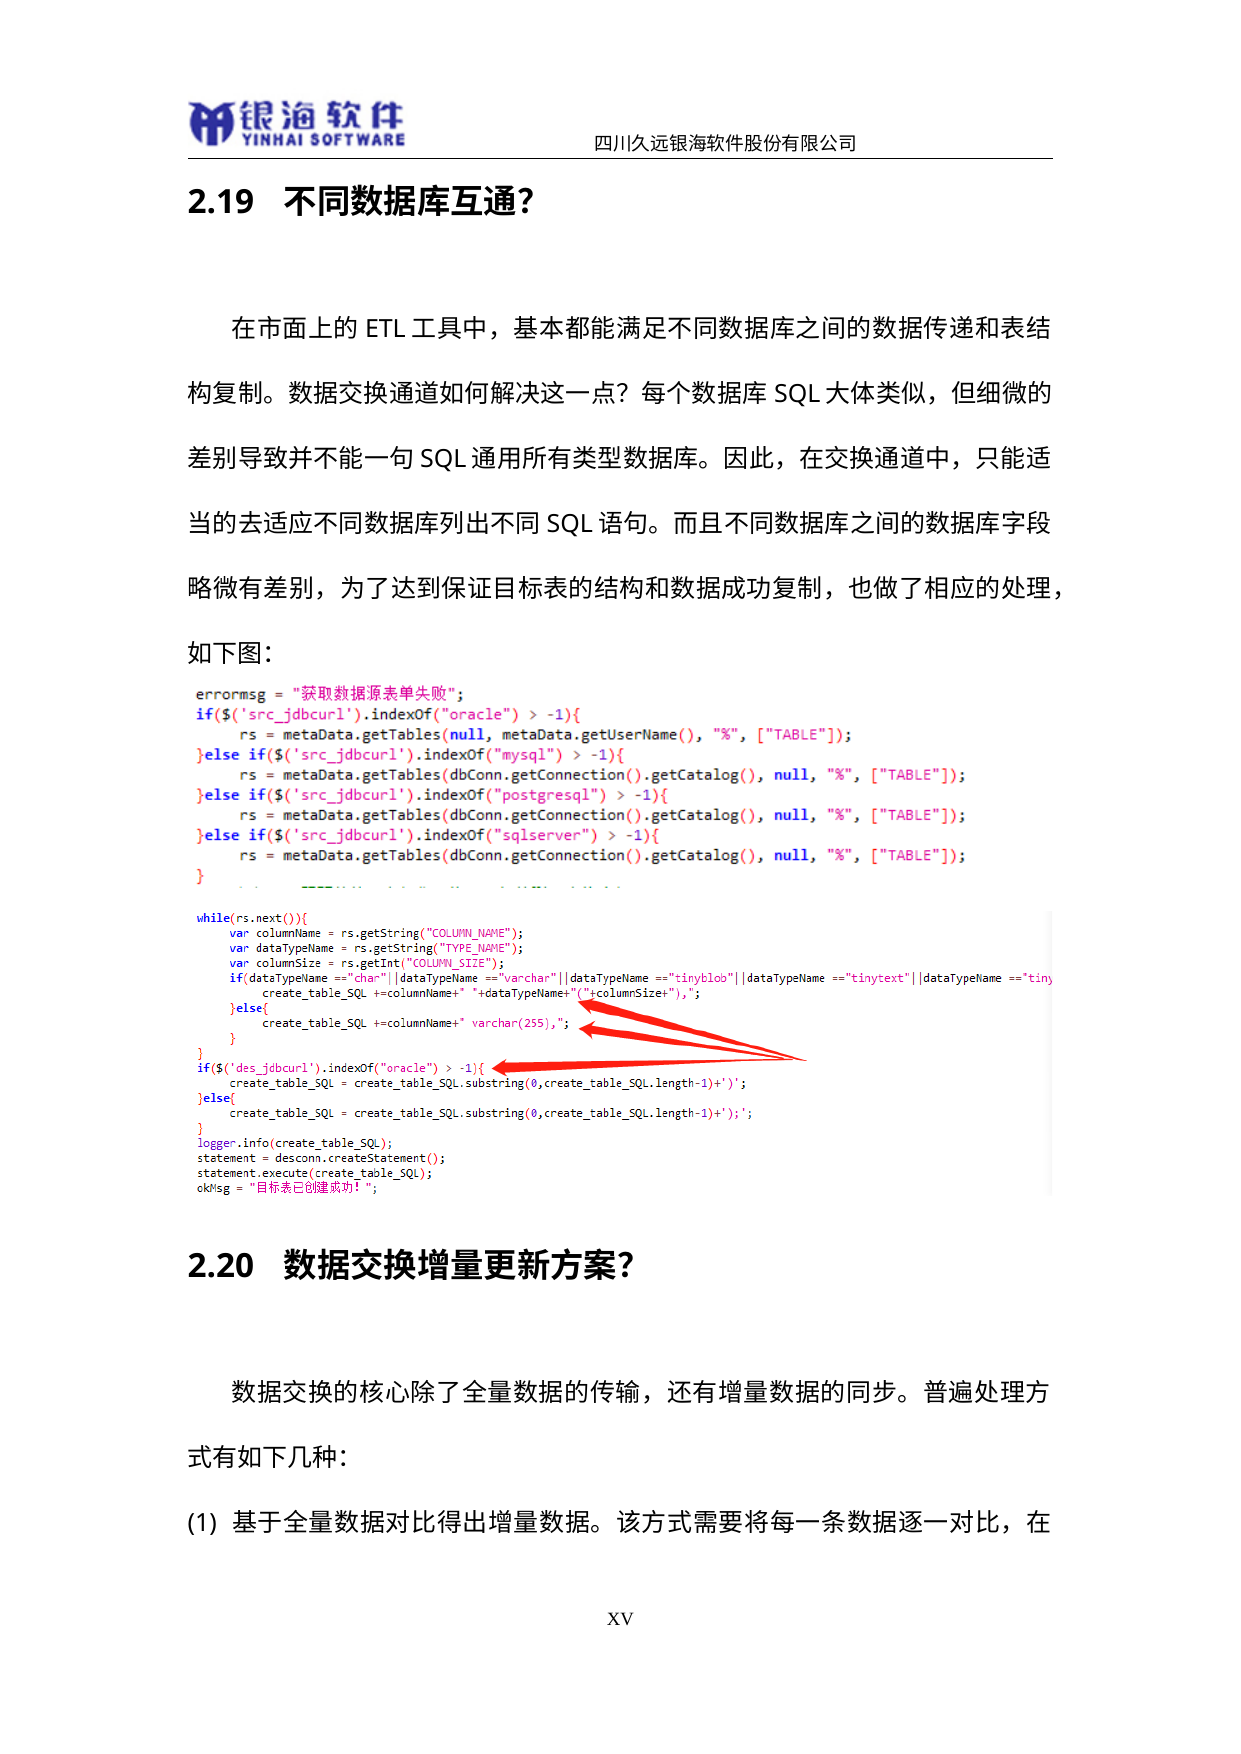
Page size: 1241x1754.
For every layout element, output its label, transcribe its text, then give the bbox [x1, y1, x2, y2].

subtitle 数据交换增量更新方案？ [187, 1231, 1053, 1296]
text 在市面上的ETL工具中，基本都能满足不同数据库之间的数据传递和表结构复制。数据交换通道如何解决这一点？每个数据库SQL大体类似，但细微的差别导致并不能一句SQL通用所有类型数据库。因此，在交换通道中，只能适当的去适应不同数据库列出不同SQL语句。而且不同数据库之间的数据库字段略微有差别，为了达到保证目标表的结构和数据成功复制，也做了相应的处理，如下图： [187, 294, 1053, 684]
subtitle 不同数据库互通？ [187, 166, 1053, 231]
picture [187, 88, 412, 150]
picture [187, 911, 1053, 1196]
list 基于全量数据对比得出增量数据。该方式需要将每一条数据逐一对比，在数据源数据库目标数据库及mc之间，这种频繁的I/O流操作对于大数据表，无疑就是直接降低整个性能。 [187, 1488, 1053, 1553]
text 数据交换的核心除了全量数据的传输，还有增量数据的同步。普遍处理方式有如下几种： [187, 1358, 1053, 1488]
picture [187, 683, 1003, 888]
